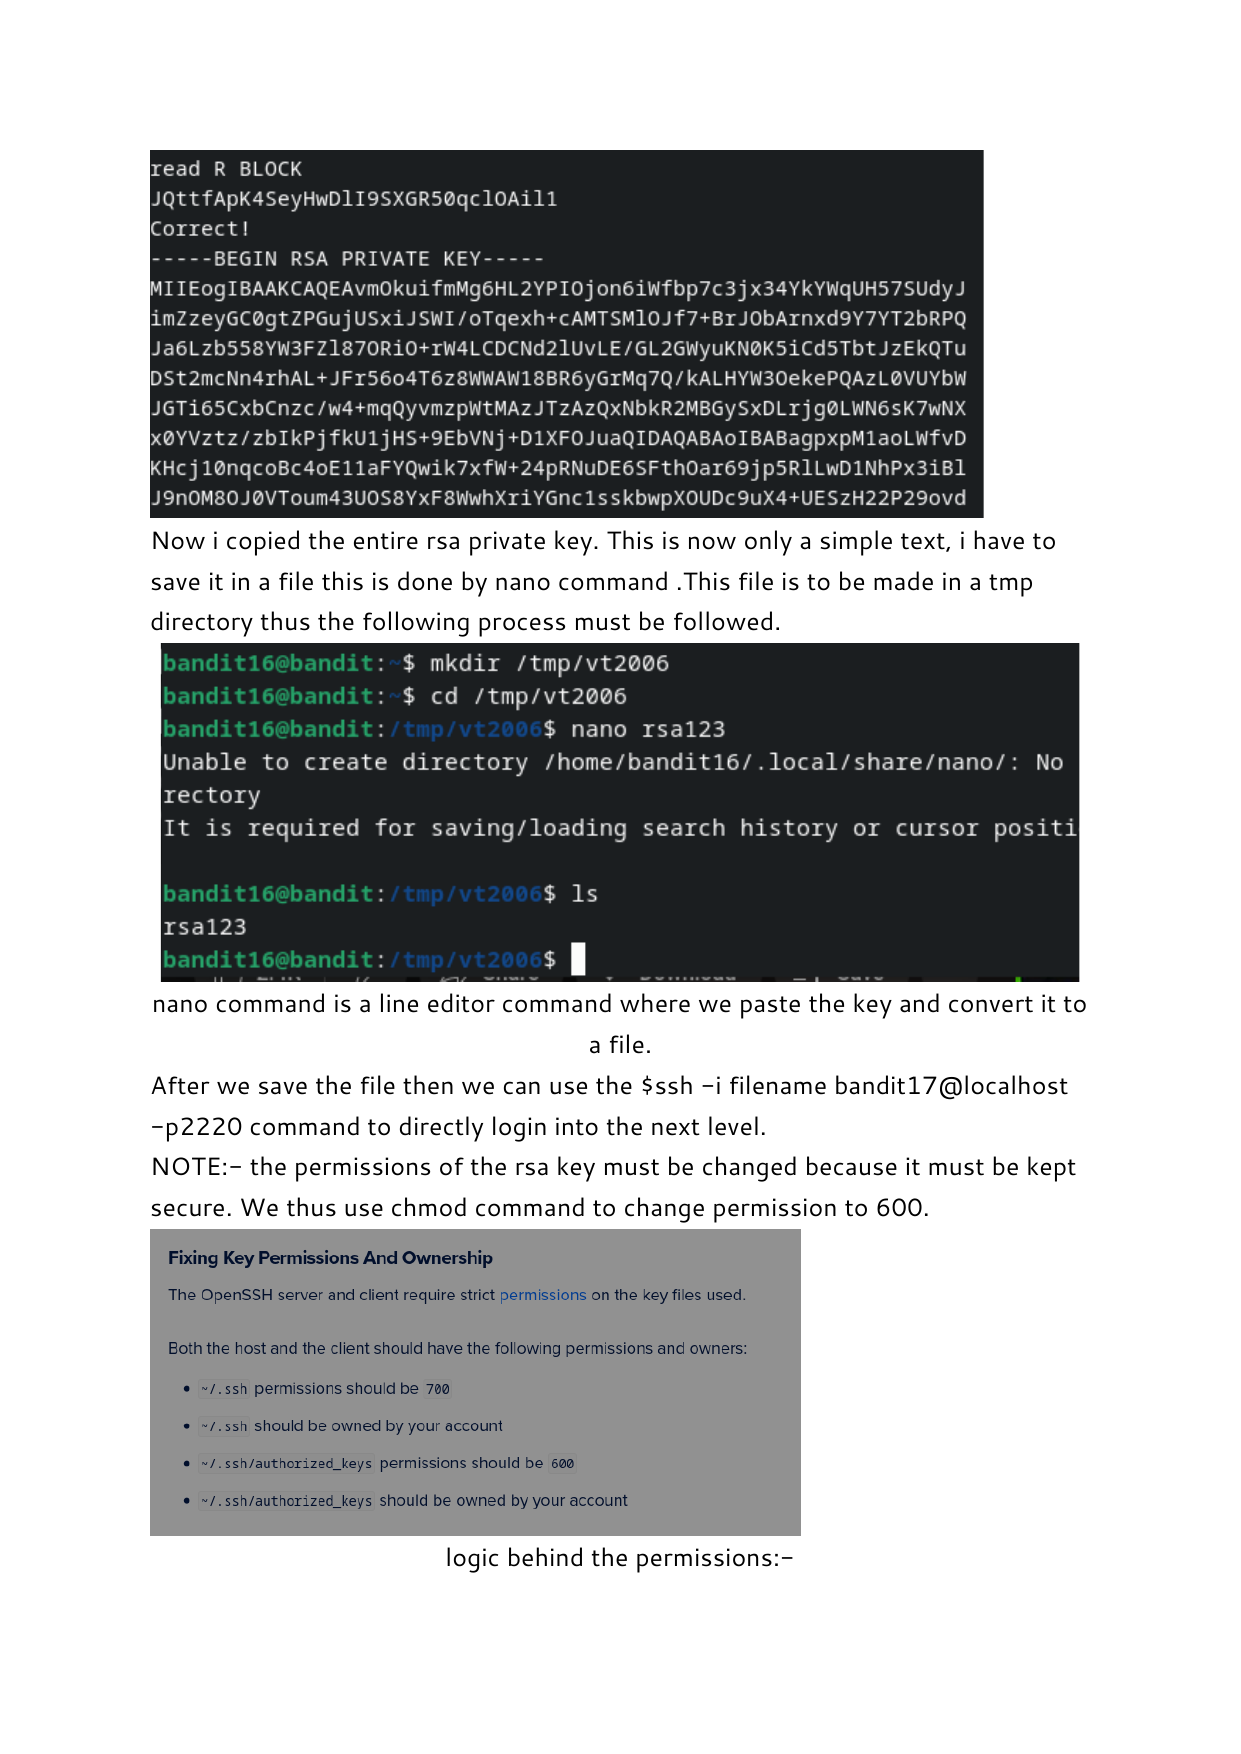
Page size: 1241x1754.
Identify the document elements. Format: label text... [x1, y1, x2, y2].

picture [160, 643, 1080, 982]
text nano command is a line editor command where we paste the key and convert it to a file. [150, 985, 1090, 1061]
text logic behind the permissions:- [150, 1539, 1090, 1575]
text NOTE:- the permissions of the rsa key must be changed because it must be kept secure. We thus use chmod command to change permission to 600. [150, 1148, 1090, 1224]
text Now i copied the entire rsa private key. This is now only a simple text, i have to save it in a file this is done by nano command .This file is to be made in a tmp directory thus the following process must be followed. [150, 522, 1090, 639]
picture [150, 1229, 801, 1536]
picture [150, 150, 984, 518]
text After we save the file then we can use the $ssh -i filename bandit17@localhost -p2220 command to directly login into the next level. [150, 1067, 1090, 1143]
